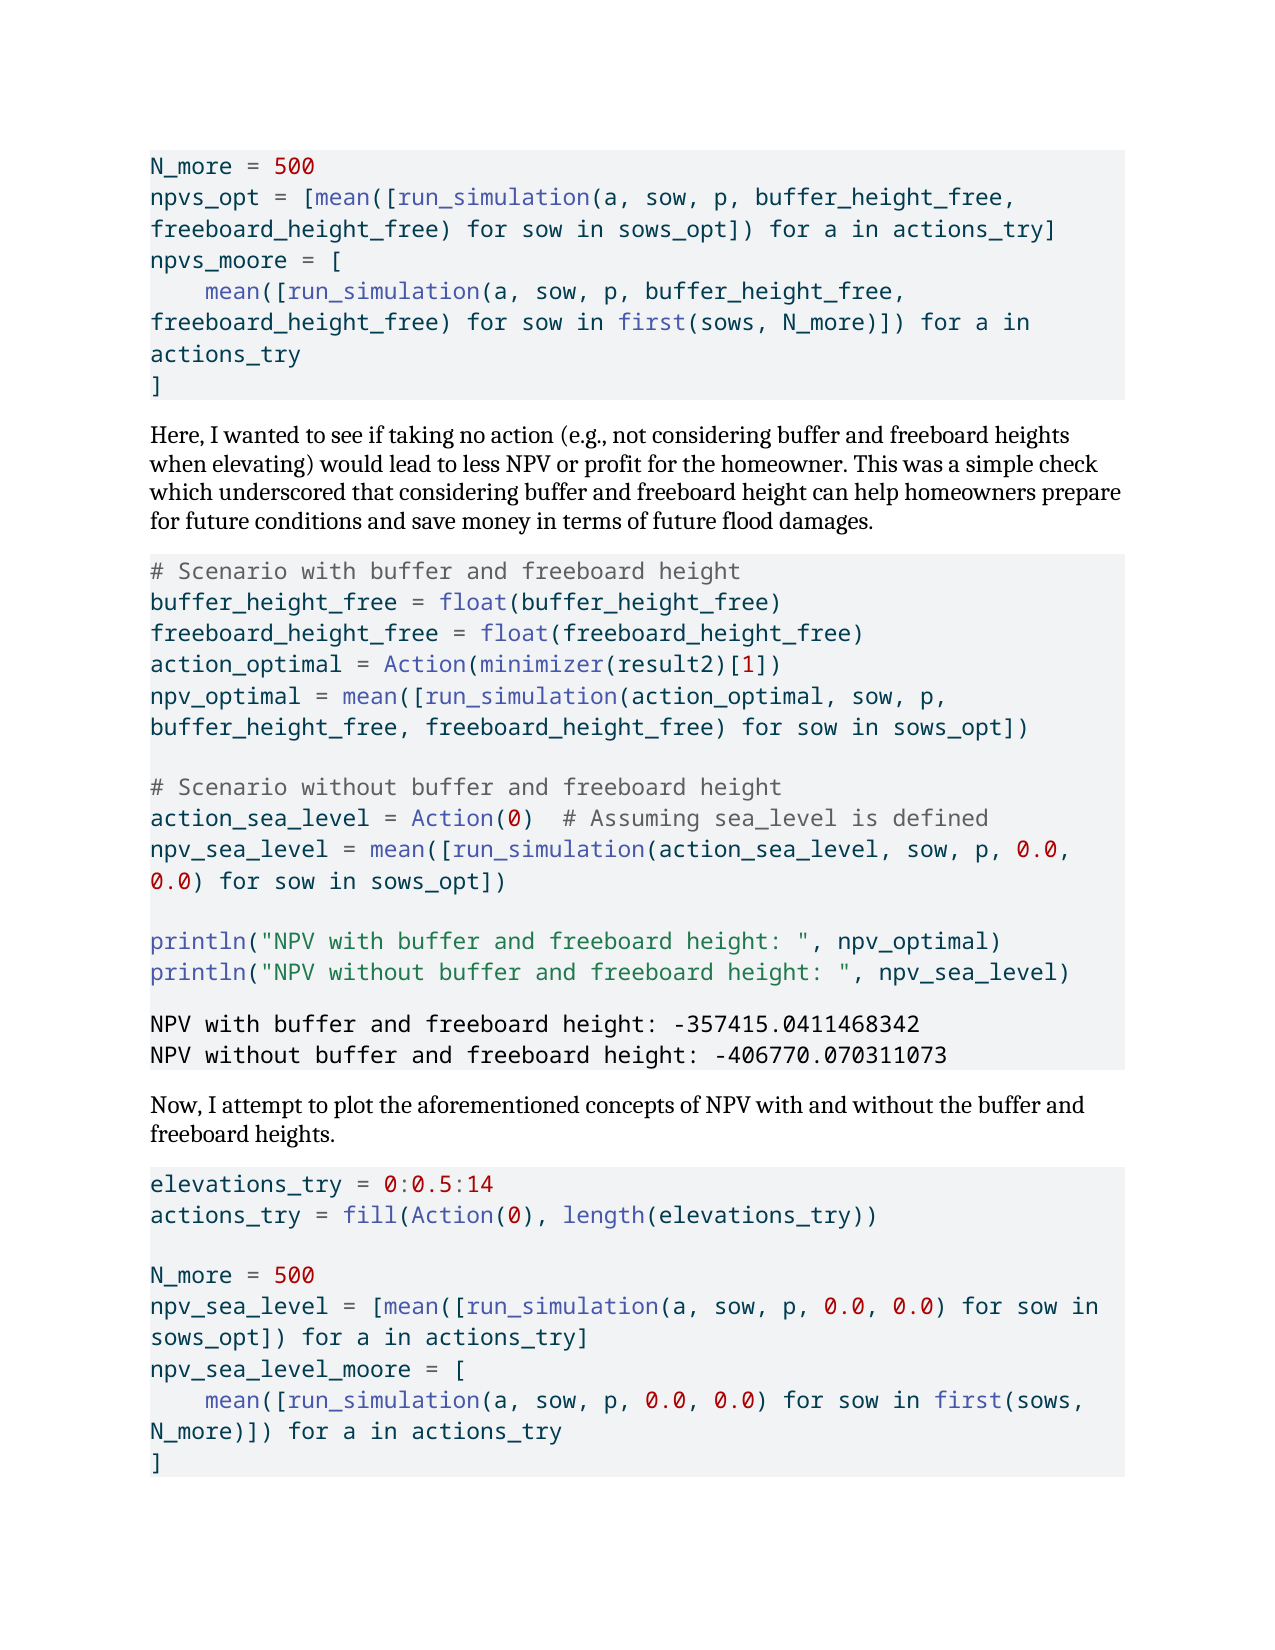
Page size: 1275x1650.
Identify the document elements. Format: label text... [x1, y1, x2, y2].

text NPV with buffer and freeboard height: -357415.0411468342 NPV without buffer and freeboard height: -406770.070311073 [150, 1008, 1125, 1070]
text elevations_try = 0:0.5:14 actions_try = fill(Action(0), length(elevations_try)) N_more = 500 npv_sea_level = [mean([run_simulation(a, sow, p, 0.0, 0.0) for sow in sows_opt]) for a in actions_try] npv_sea_level_moore = [ mean([run_simulation(a, sow, p, 0.0, 0.0) for sow in first(sows, N_more)]) for a in actions_try ] [150, 1167, 1125, 1477]
text # Scenario with buffer and freeboard height buffer_height_free = float(buffer_height_free) freeboard_height_free = float(freeboard_height_free) action_optimal = Action(minimizer(result2)[1]) npv_optimal = mean([run_simulation(action_optimal, sow, p, buffer_height_free, freeboard_height_free) for sow in sows_opt]) # Scenario without buffer and freeboard height action_sea_level = Action(0) # Assuming sea_level is defined npv_sea_level = mean([run_simulation(action_sea_level, sow, p, 0.0, 0.0) for sow in sows_opt]) println("NPV with buffer and freeboard height: ", npv_optimal) println("NPV without buffer and freeboard height: ", npv_sea_level) [150, 554, 1125, 987]
text Now, I attempt to plot the aforementioned concepts of NPV with and without the buffer and freeboard heights. [150, 1091, 1125, 1149]
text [150, 150, 1125, 400]
text Here, I wanted to see if taking no action (e.g., not considering buffer and freeboard heights when elevating) would lead to less NPV or profit for the homeowner. This was a simple check which underscored that considering buffer and freeboard height can help homeowners prepare for future conditions and save money in terms of future flood damages. [150, 421, 1125, 536]
